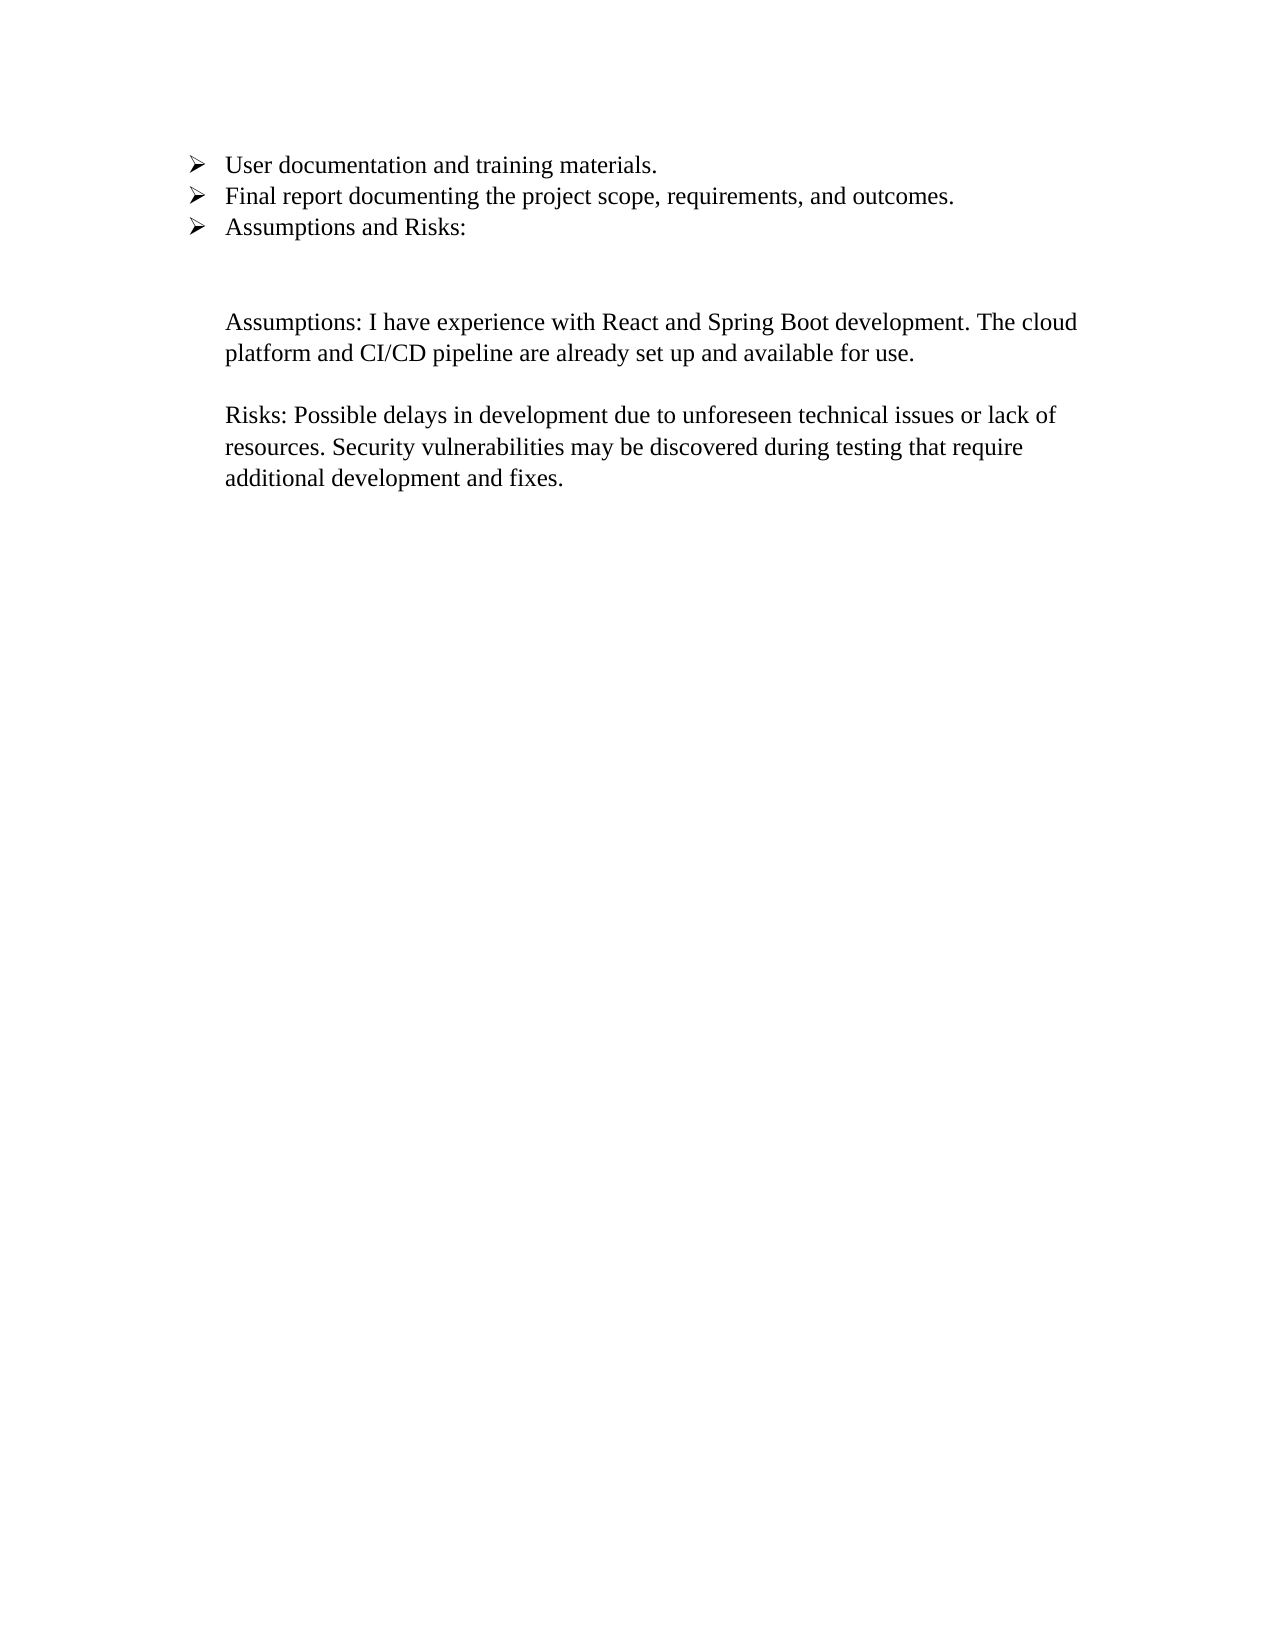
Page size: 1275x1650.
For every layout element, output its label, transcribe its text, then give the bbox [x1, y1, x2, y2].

list Risks: Possible delays in development due to unforeseen technical issues or lack of resources. Security vulnerabilities may be discovered during testing that require additional development and fixes. [225, 401, 1125, 491]
list Assumptions: I have experience with React and Spring Boot development. The cloud platform and CI/CD pipeline are already set up and available for use. [225, 307, 1125, 367]
list User documentation and training materials. [187, 150, 1125, 179]
list Final report documenting the project scope, requirements, and outcomes. [187, 181, 1125, 210]
list Assumptions and Risks: [187, 212, 1125, 241]
